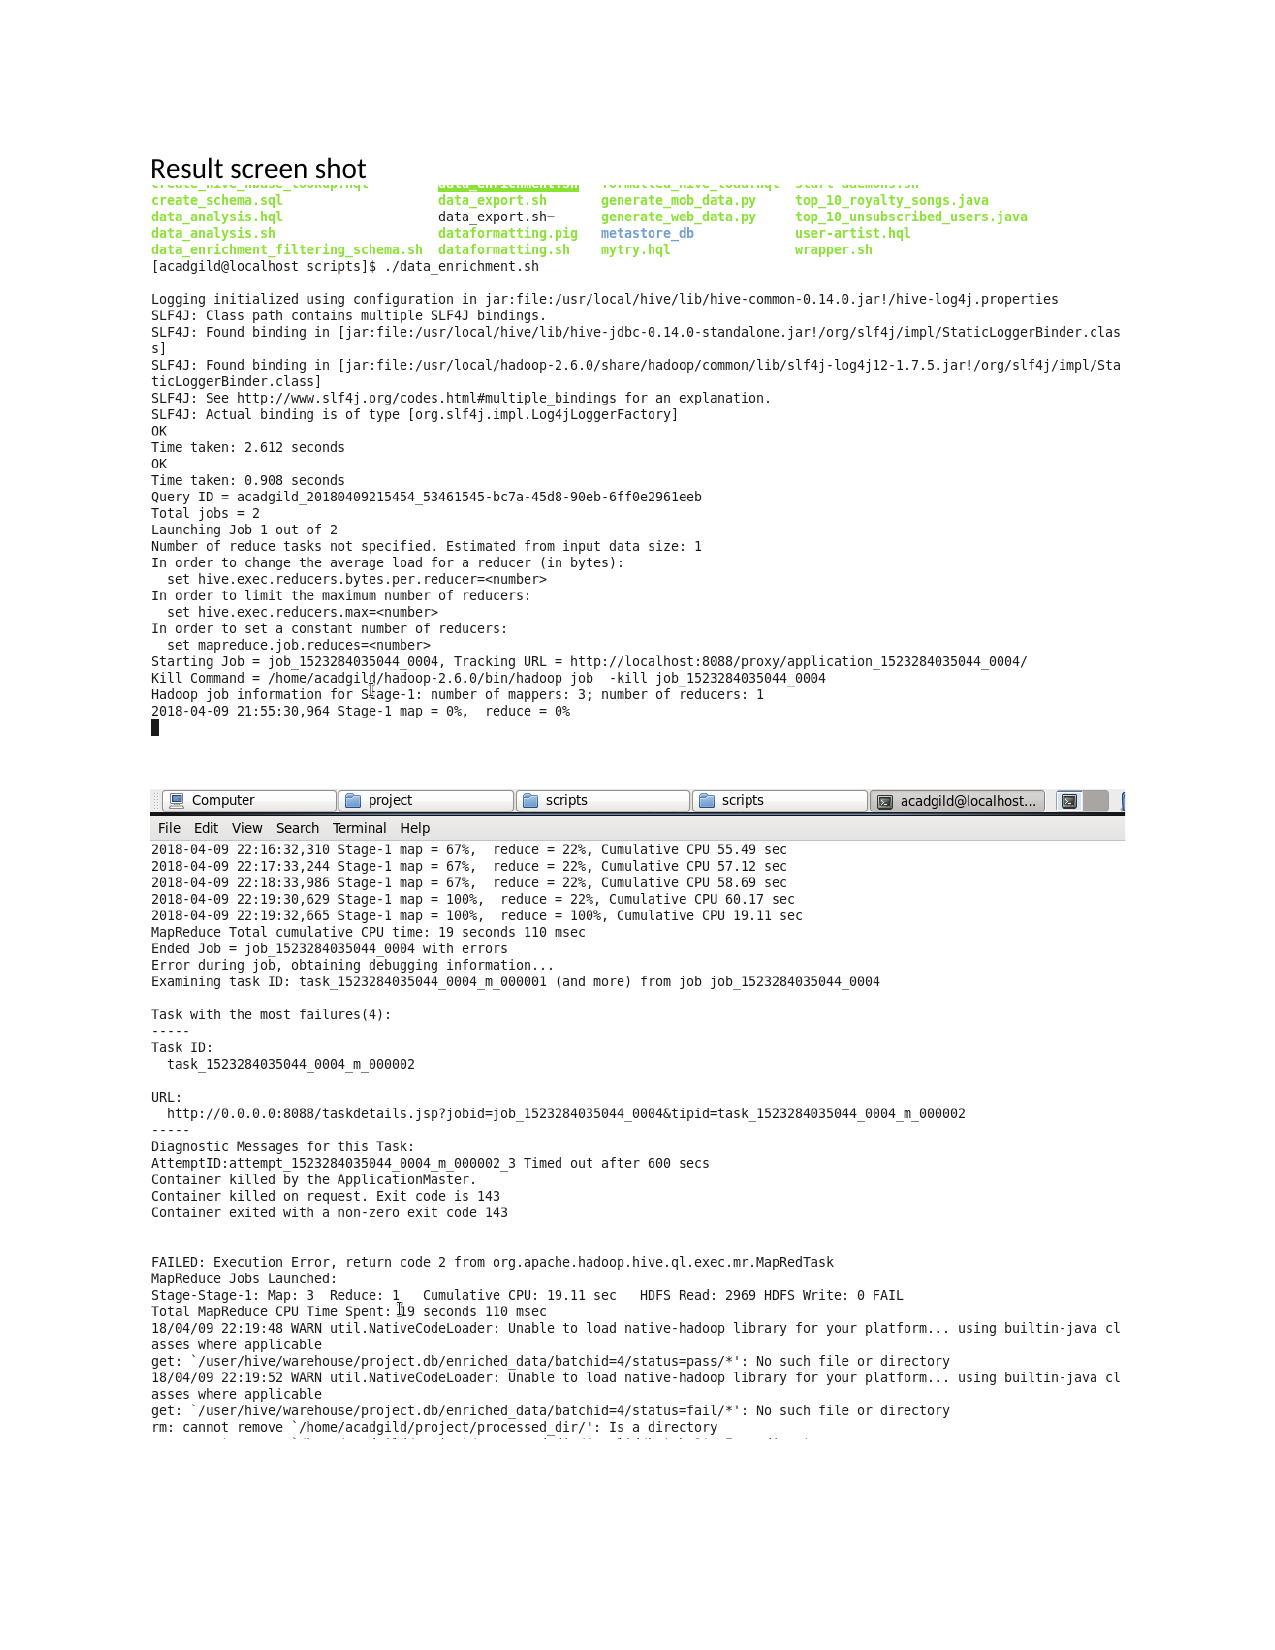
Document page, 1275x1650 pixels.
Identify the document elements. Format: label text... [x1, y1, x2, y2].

text Result screen shot [150, 150, 1125, 185]
picture [150, 185, 1125, 1439]
